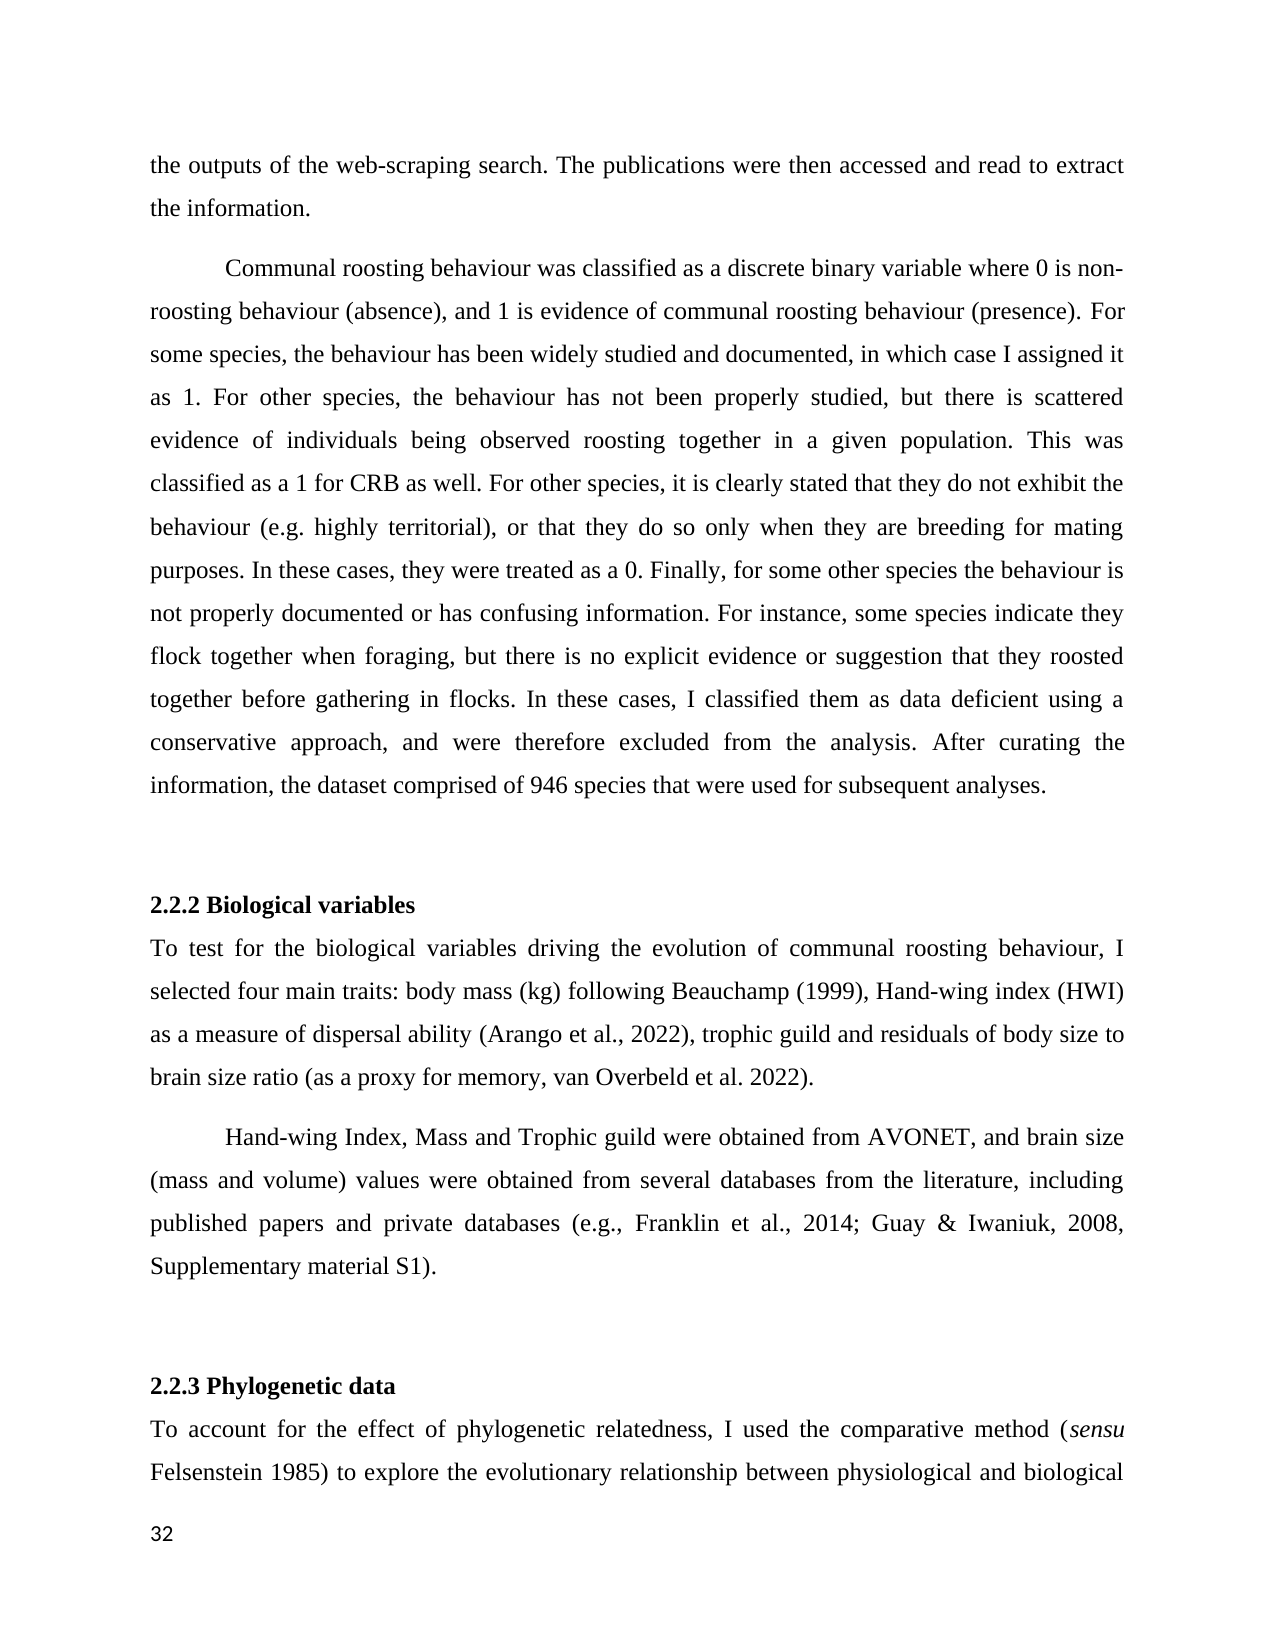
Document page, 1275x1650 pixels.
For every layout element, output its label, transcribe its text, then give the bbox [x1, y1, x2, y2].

text To test for the biological variables driving the evolution of communal roosting behaviour, I selected four main traits: body mass (kg) following Beauchamp (1999), Hand-wing index (HWI) as a measure of dispersal ability (Arango et al., 2022), trophic guild and residuals of body size to brain size ratio (as a proxy for memory, van Overbeld et al. 2022). [150, 933, 1125, 1091]
subtitle 2.2.2 Biological variables [150, 890, 1125, 918]
subtitle 2.2.3 Phylogenetic data [150, 1371, 1125, 1400]
text Hand-wing Index, Mass and Trophic guild were obtained from AVONET, and brain size (mass and volume) values were obtained from several databases from the literature, including published papers and private databases (e.g., Franklin et al., 2014; Guay & Iwaniuk, 2008, Supplementary material S1). [150, 1122, 1125, 1280]
text Communal roosting behaviour was classified as a discrete binary variable where 0 is non-roosting behaviour (absence), and 1 is evidence of communal roosting behaviour (presence). For some species, the behaviour has been widely studied and documented, in which case I assigned it as 1. For other species, the behaviour has not been properly studied, but there is scattered evidence of individuals being observed roosting together in a given population. This was classified as a 1 for CRB as well. For other species, it is clearly stated that they do not exhibit the behaviour (e.g. highly territorial), or that they do so only when they are breeding for mating purposes. In these cases, they were treated as a 0. Finally, for some other species the behaviour is not properly documented or has confusing information. For instance, some species indicate they flock together when foraging, but there is no explicit evidence or suggestion that they roosted together before gathering in flocks. In these cases, I classified them as data deficient using a conservative approach, and were therefore excluded from the analysis. After curating the information, the dataset comprised of 946 species that were used for subsequent analyses. [150, 253, 1125, 799]
